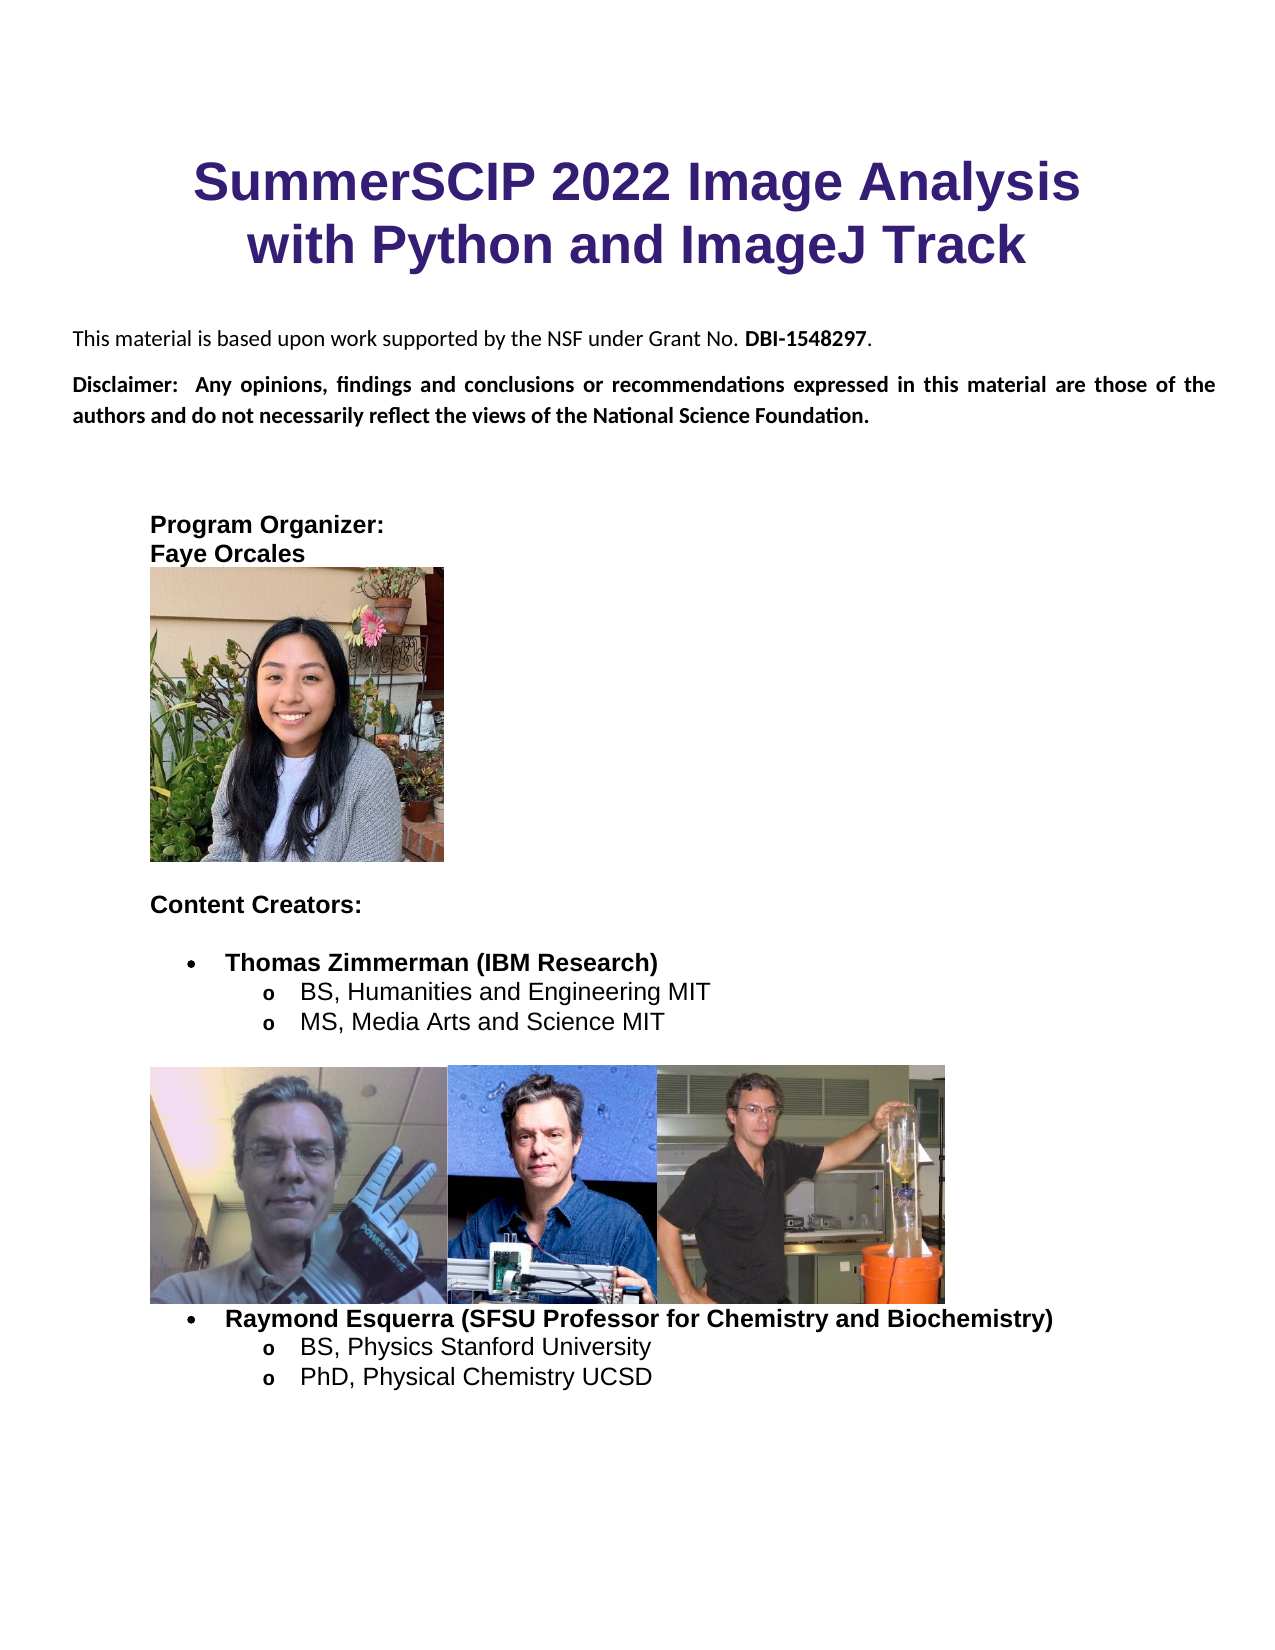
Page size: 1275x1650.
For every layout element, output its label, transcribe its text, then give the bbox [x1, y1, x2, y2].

list BS, Humanities and Engineering MIT [262, 977, 1125, 1006]
text Faye Orcales [150, 539, 1125, 568]
list Thomas Zimmerman (IBM Research) [187, 948, 1125, 977]
picture [150, 567, 444, 862]
text Program Organizer: [150, 510, 1125, 539]
list PhD, Physical Chemistry UCSD [262, 1362, 1125, 1392]
list Raymond Esquerra (SFSU Professor for Chemistry and Biochemistry) [187, 1303, 1125, 1332]
list MS, Media Arts and Science MIT [262, 1006, 1125, 1036]
text SummerSCIP 2022 Image Analysis with Python and ImageJ Track [150, 150, 1125, 274]
picture [150, 1065, 945, 1304]
list BS, Physics Stanford University [262, 1332, 1125, 1362]
text Content Creators: [150, 891, 1125, 919]
